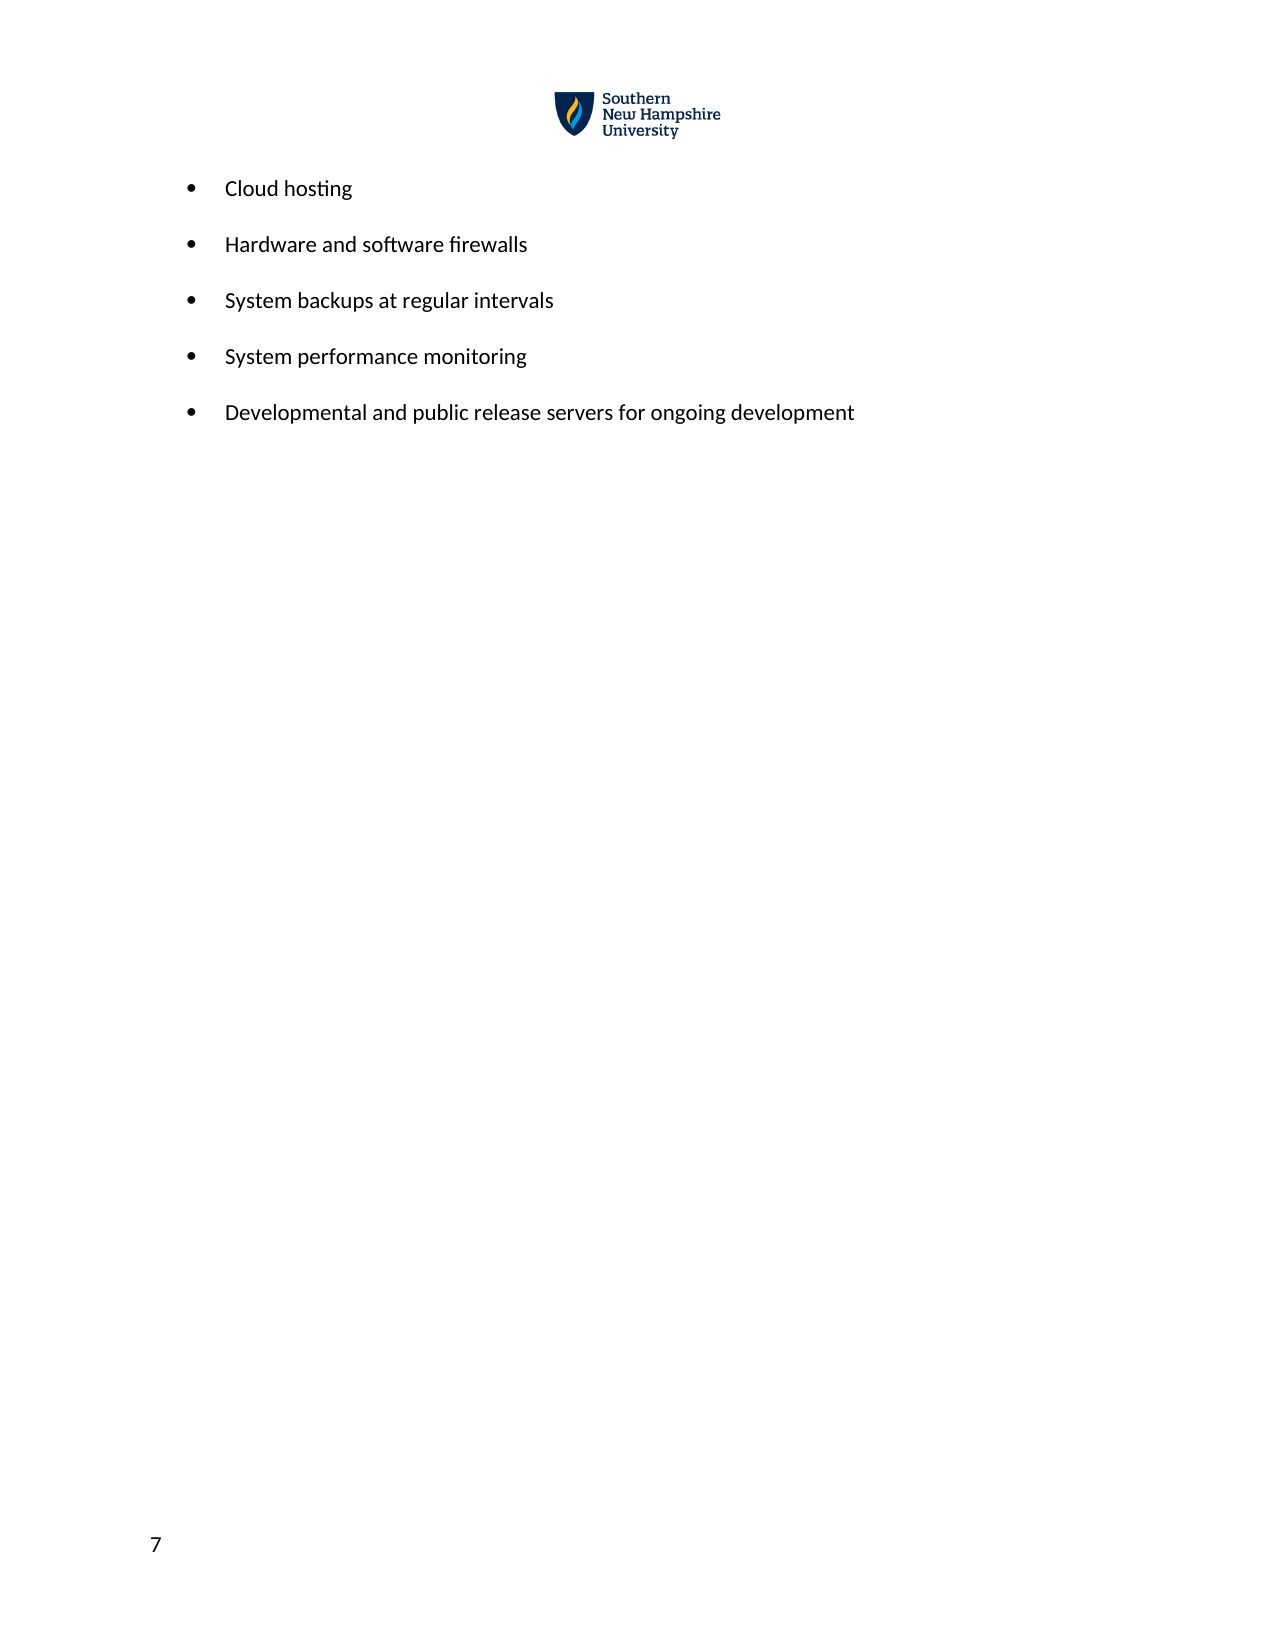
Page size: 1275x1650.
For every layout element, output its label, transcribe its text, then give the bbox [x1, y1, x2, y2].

list Hardware and software firewalls [187, 230, 1125, 258]
list System performance monitoring [187, 342, 1125, 370]
picture [546, 75, 729, 154]
list Developmental and public release servers for ongoing development [187, 398, 1125, 426]
list Cloud hosting [187, 174, 1125, 202]
list System backups at regular intervals [187, 286, 1125, 314]
